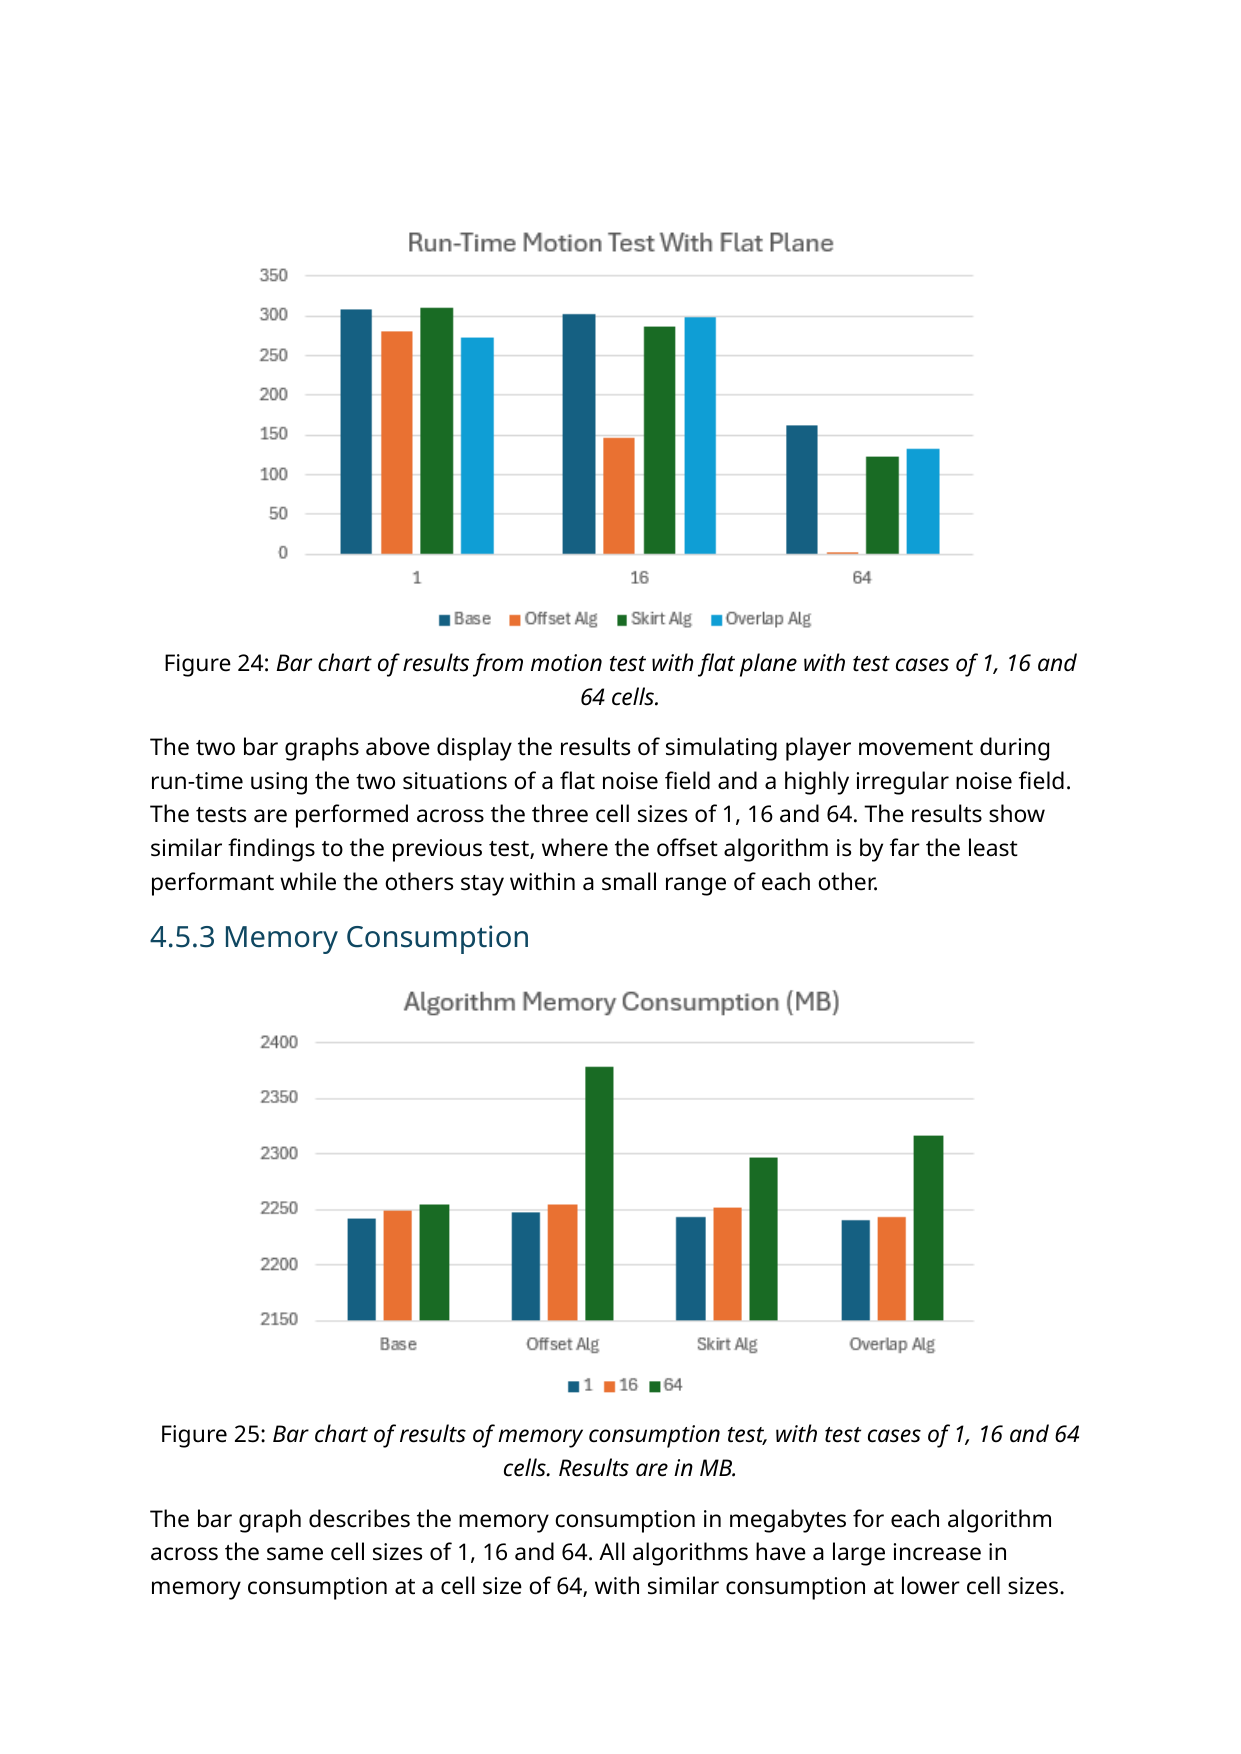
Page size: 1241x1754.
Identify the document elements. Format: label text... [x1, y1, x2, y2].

picture [247, 200, 993, 645]
text The two bar graphs above display the results of simulating player movement during run-time using the two situations of a flat noise field and a highly irregular noise field. The tests are performed across the three cell sizes of 1, 16 and 64. The results show similar findings to the previous test, where the offset algorithm is by far the least performant while the others stay within a small range of each other. [150, 731, 1090, 897]
text The bar graph describes the memory consumption in megabytes for each algorithm across the same cell sizes of 1, 16 and 64. All algorithms have a large increase in memory consumption at a cell size of 64, with similar consumption at lower cell sizes. [150, 1503, 1090, 1601]
subtitle 4.5.3 Memory Consumption [150, 916, 1090, 956]
picture [251, 967, 989, 1416]
